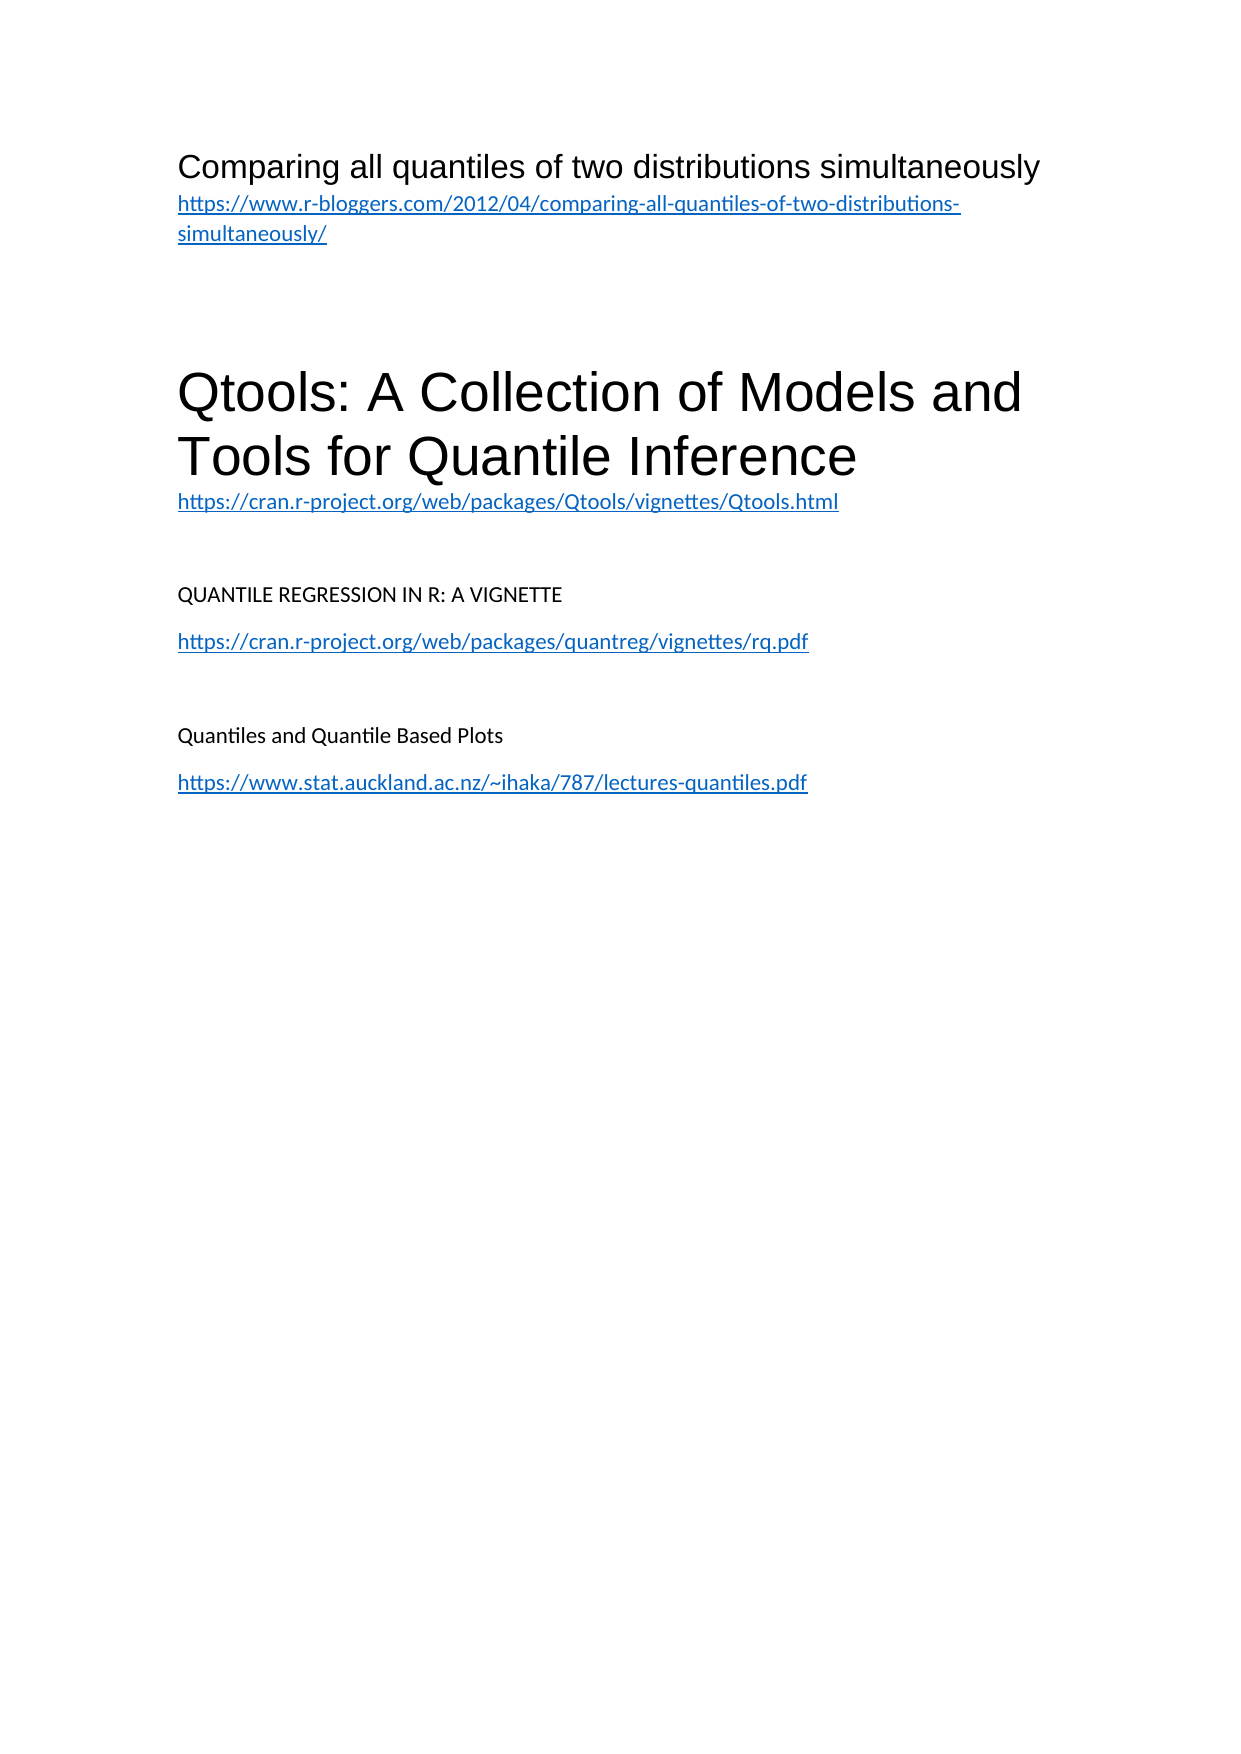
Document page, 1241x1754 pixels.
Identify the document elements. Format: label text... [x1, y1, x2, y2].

text https://www.r-bloggers.com/2012/04/comparing-all-quantiles-of-two-distributions-simultaneously/ [177, 189, 1063, 247]
subtitle Comparing all quantiles of two distributions simultaneously [177, 148, 1063, 186]
text Quantiles and Quantile Based Plots [177, 721, 1063, 749]
text https://cran.r-project.org/web/packages/Qtools/vignettes/Qtools.html [177, 487, 1063, 515]
text QUANTILE REGRESSION IN R: A VIGNETTE [177, 581, 1063, 608]
text https://www.stat.auckland.ac.nz/~ihaka/787/lectures-quantiles.pdf [177, 768, 1063, 796]
text https://cran.r-project.org/web/packages/quantreg/vignettes/rq.pdf [177, 627, 1063, 655]
subtitle Qtools: A Collection of Models and Tools for Quantile Inference [177, 360, 1063, 487]
